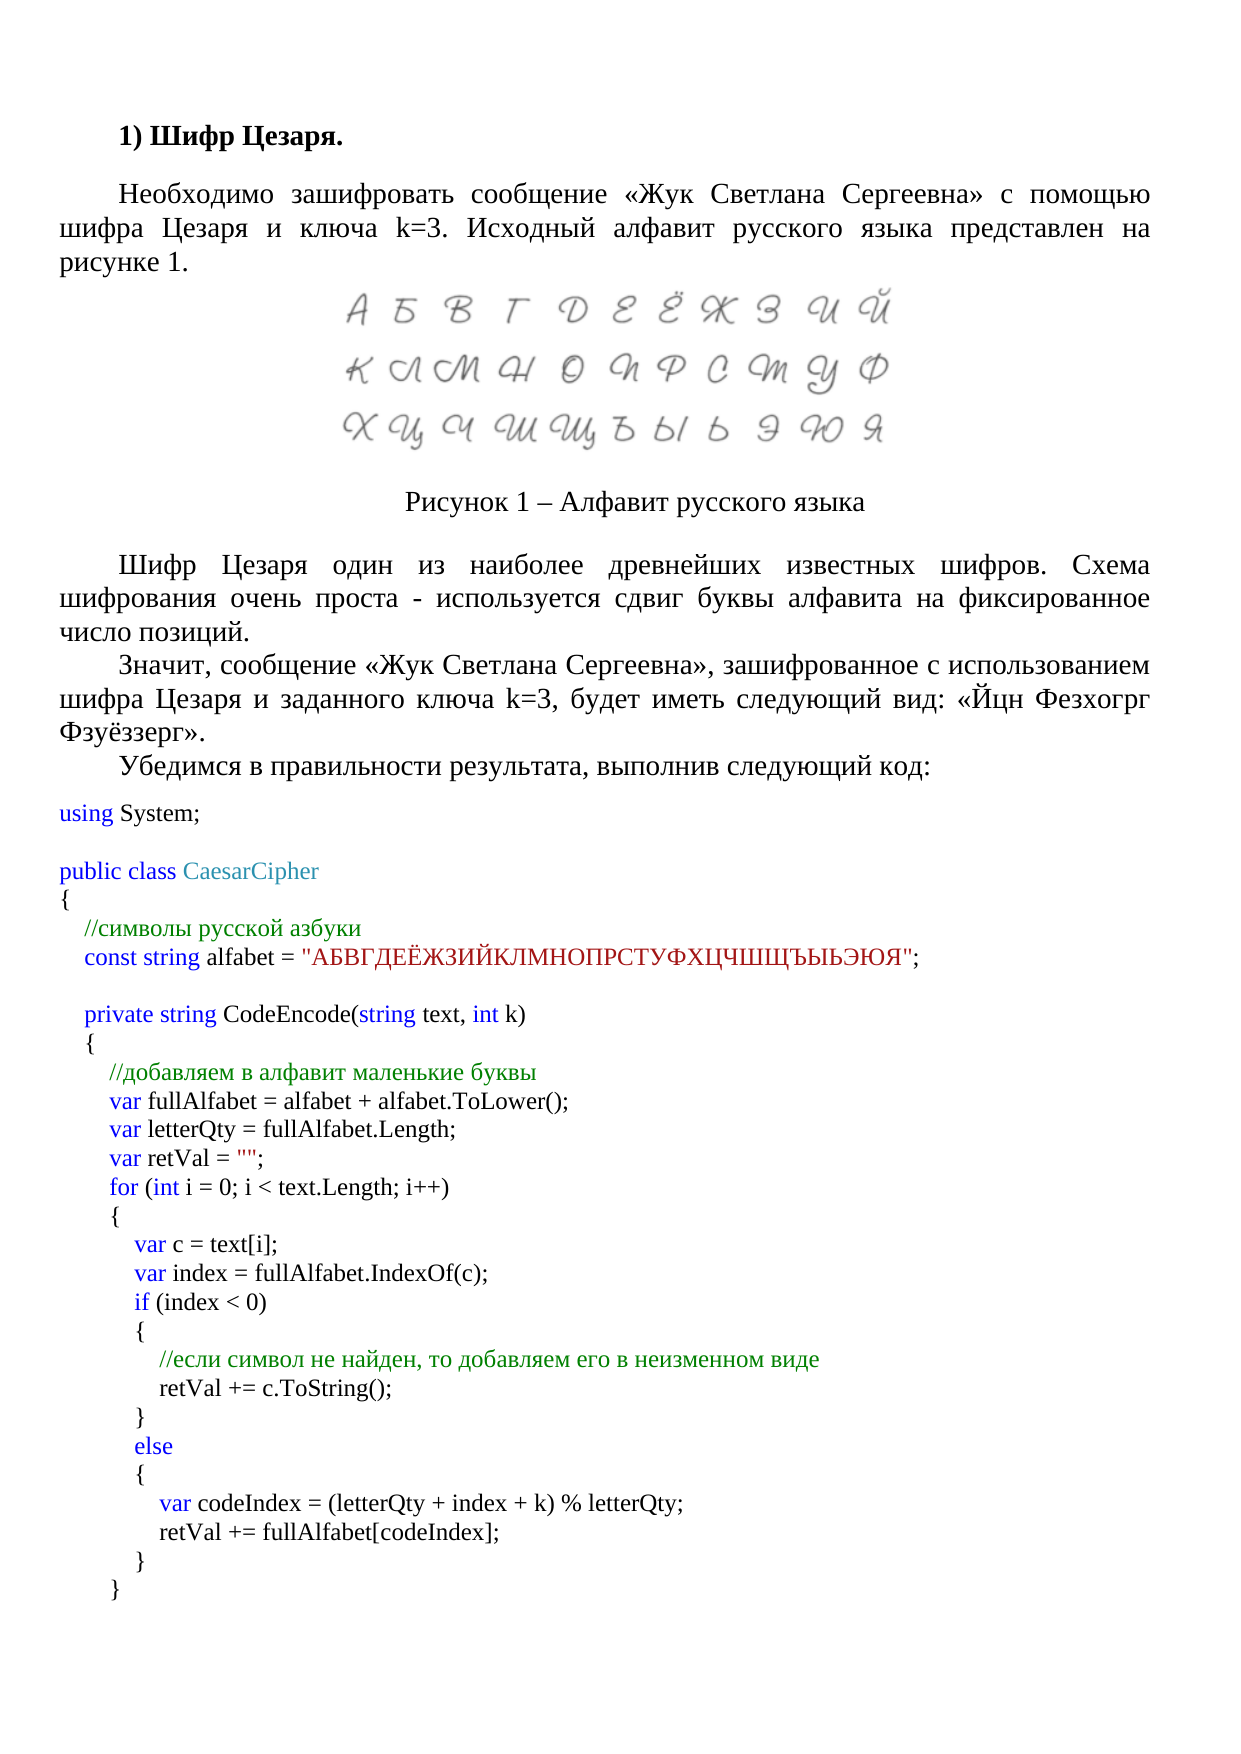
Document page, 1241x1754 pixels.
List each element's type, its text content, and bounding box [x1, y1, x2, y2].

text { [59, 884, 1152, 913]
text { [59, 1316, 1152, 1344]
text var fullAlfabet = alfabet + alfabet.ToLower(); [59, 1086, 1152, 1114]
text Шифр Цезаря один из наиболее древнейших известных шифров. Схема шифрования очень проста - используется сдвиг буквы алфавита на фиксированное число позиций. [59, 547, 1152, 647]
text //символы русской азбуки [59, 913, 1152, 942]
text Значит, сообщение «Жук Светлана Сергеевна», зашифрованное с использованием шифра Цезаря и заданного ключа k=3, будет иметь следующий вид: «Йцн Фезхогрг Фзуёззерг». [59, 647, 1152, 748]
text var letterQty = fullAlfabet.Length; [59, 1114, 1152, 1143]
text private string CodeEncode(string text, int k) [59, 999, 1152, 1028]
text Необходимо зашифровать сообщение «Жук Светлана Сергеевна» с помощью шифра Цезаря и ключа k=3. Исходный алфавит русского языка представлен на рисунке 1. [59, 177, 1152, 277]
text retVal += c.ToString(); [59, 1373, 1152, 1402]
text for (int i = 0; i < text.Length; i++) [59, 1172, 1152, 1201]
text } [59, 1402, 1152, 1431]
text else [59, 1431, 1152, 1459]
text //добавляем в алфавит маленькие буквы [59, 1057, 1152, 1086]
text { [59, 1459, 1152, 1488]
text if (index < 0) [59, 1287, 1152, 1316]
text Убедимся в правильности результата, выполнив следующий код: [59, 748, 1152, 782]
text //если символ не найден, то добавляем его в неизменном виде [59, 1344, 1152, 1373]
text var c = text[i]; [59, 1229, 1152, 1258]
text using System; [59, 798, 1152, 827]
text } [59, 1546, 1152, 1574]
text var retVal = ""; [59, 1143, 1152, 1172]
text var codeIndex = (letterQty + index + k) % letterQty; [59, 1488, 1152, 1517]
picture [325, 281, 915, 455]
text { [59, 1028, 1152, 1057]
text public class CaesarCipher [59, 856, 1152, 884]
text var index = fullAlfabet.IndexOf(c); [59, 1258, 1152, 1287]
text } [59, 1574, 1152, 1603]
text 1) Шифр Цезаря. [59, 118, 1152, 152]
text retVal += fullAlfabet[codeIndex]; [59, 1517, 1152, 1546]
text { [59, 1201, 1152, 1229]
text const string alfabet = "АБВГДЕЁЖЗИЙКЛМНОПРСТУФХЦЧШЩЪЫЬЭЮЯ"; [59, 942, 1152, 971]
